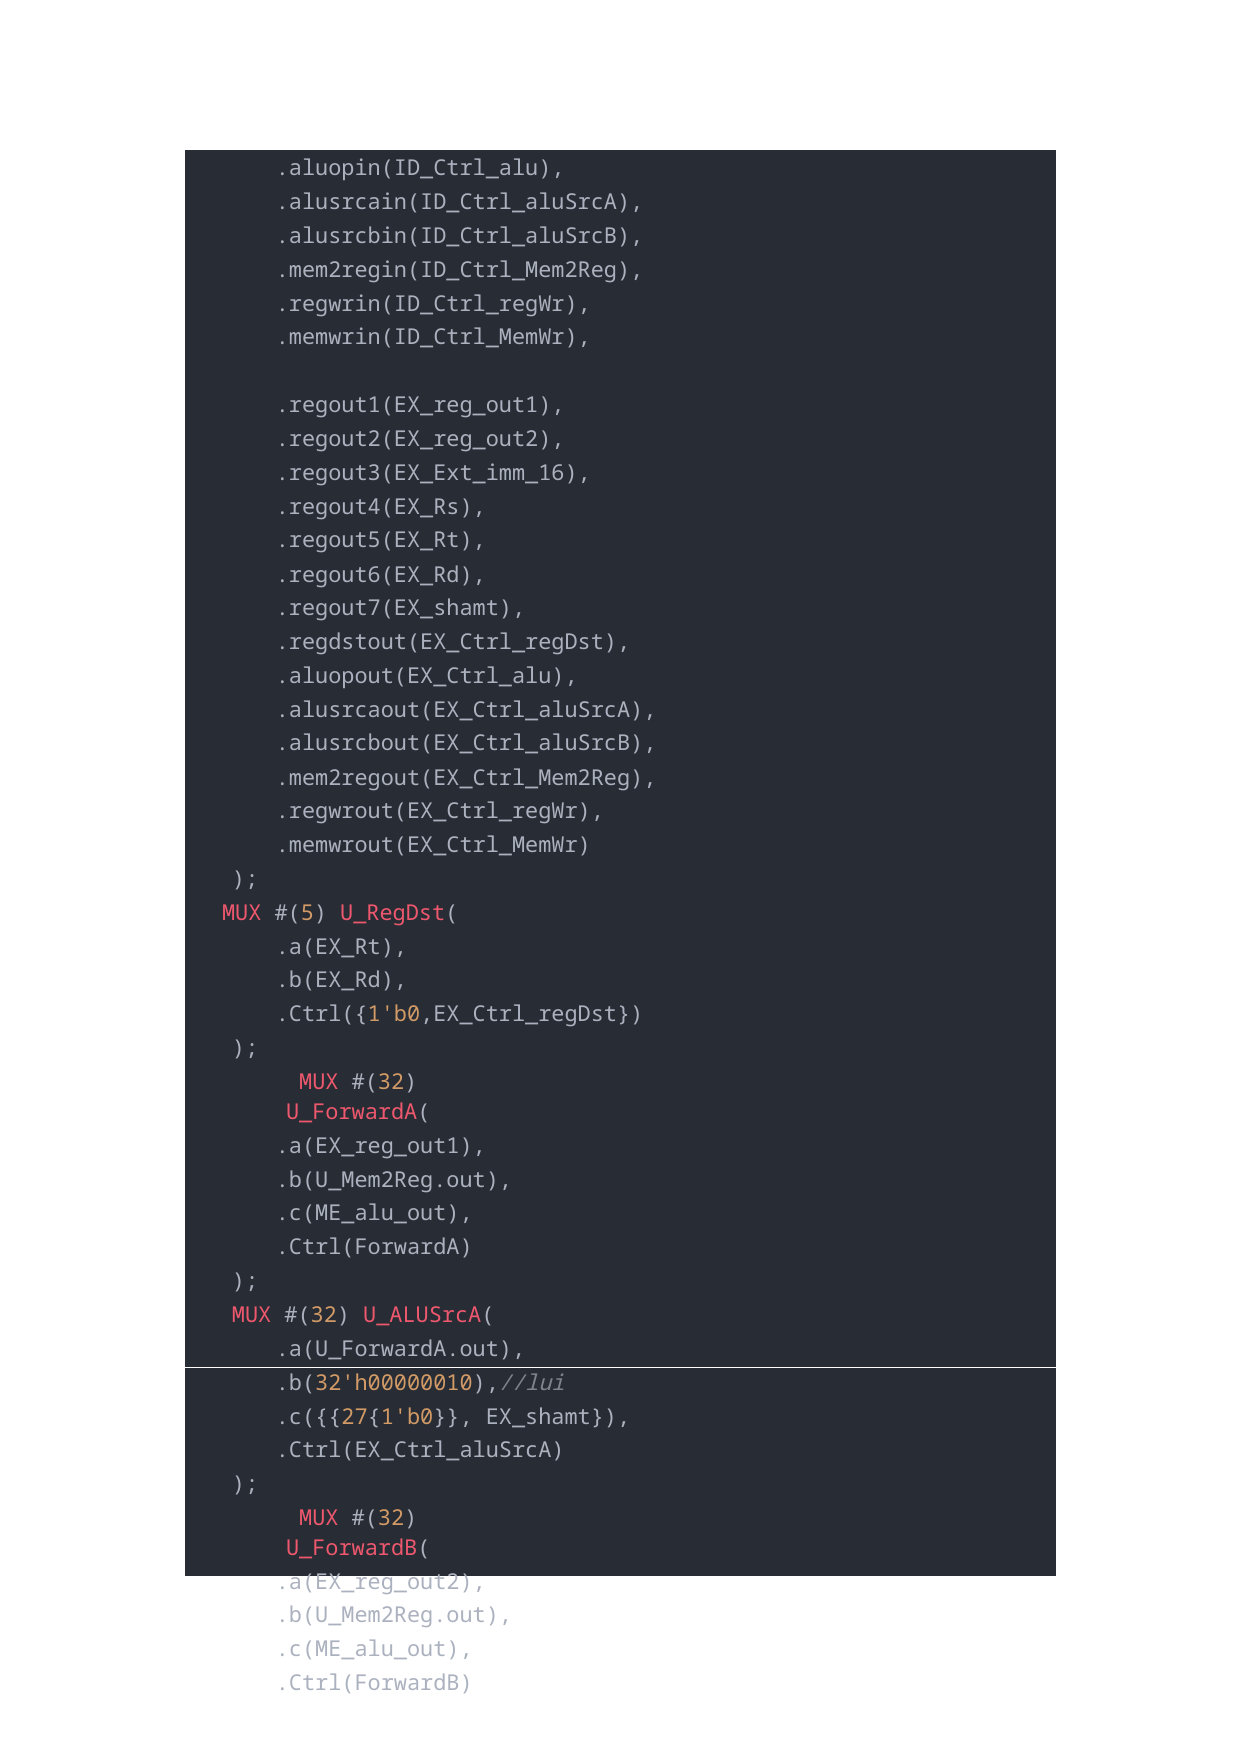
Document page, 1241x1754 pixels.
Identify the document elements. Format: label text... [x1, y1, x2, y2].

text .b(U_Mem2Reg.out), [276, 1599, 1054, 1629]
text .regwrout(EX_Ctrl_regWr), [276, 795, 1054, 825]
text ); [232, 863, 1054, 893]
text .Ctrl({1'b0,EX_Ctrl_regDst}) [276, 998, 1054, 1028]
text .mem2regin(ID_Ctrl_Mem2Reg), [276, 253, 1054, 283]
text MUX #(32) U_ALUSrcA( [232, 1299, 1054, 1328]
text .b(32'h00000010),//lui [276, 1367, 1054, 1396]
text .c(ME_alu_out), [276, 1633, 1054, 1663]
text .b(EX_Rd), [276, 964, 1054, 994]
text .regout2(EX_reg_out2), [276, 423, 1054, 453]
text .Ctrl(ForwardB) [276, 1667, 1054, 1697]
text MUX #(5) U_RegDst( [194, 897, 486, 926]
text .regout6(EX_Rd), [276, 559, 1054, 588]
text ); [232, 1032, 1054, 1062]
text .a(EX_reg_out2), [276, 1566, 1054, 1595]
text ); [232, 1265, 1054, 1295]
text .a(EX_reg_out1), [276, 1130, 1054, 1160]
text ); [232, 1468, 1054, 1498]
text MUX #(32) U_ForwardA( [230, 1066, 486, 1126]
text .regout4(EX_Rs), [276, 491, 1054, 521]
text .a(U_ForwardA.out), [276, 1333, 1054, 1363]
text .regout3(EX_Ext_imm_16), [276, 457, 1054, 486]
text .mem2regout(EX_Ctrl_Mem2Reg), [276, 762, 1054, 791]
text .alusrcbout(EX_Ctrl_aluSrcB), [276, 727, 1054, 757]
text .b(U_Mem2Reg.out), [276, 1163, 1054, 1193]
text .memwrin(ID_Ctrl_MemWr), [276, 321, 1054, 351]
text MUX #(32) U_ForwardB( [230, 1502, 486, 1562]
text .regout1(EX_reg_out1), [276, 389, 1054, 419]
text .regwrin(ID_Ctrl_regWr), [276, 288, 1054, 317]
text .alusrcaout(EX_Ctrl_aluSrcA), [276, 694, 1054, 723]
text .regdstout(EX_Ctrl_regDst), [276, 626, 1054, 656]
text .aluopin(ID_Ctrl_alu), [276, 152, 1054, 182]
text .alusrcbin(ID_Ctrl_aluSrcB), [276, 220, 1054, 249]
text .regout7(EX_shamt), [276, 592, 1054, 622]
text .c(ME_alu_out), [276, 1197, 1054, 1227]
text .memwrout(EX_Ctrl_MemWr) [276, 829, 1054, 859]
text .regout5(EX_Rt), [276, 524, 1054, 554]
text .Ctrl(ForwardA) [276, 1231, 1054, 1261]
text .a(EX_Rt), [276, 931, 1054, 961]
text .aluopout(EX_Ctrl_alu), [276, 660, 1054, 690]
text .c({{27{1'b0}}, EX_shamt}), [276, 1401, 1054, 1431]
text .Ctrl(EX_Ctrl_aluSrcA) [276, 1434, 1054, 1464]
text .alusrcain(ID_Ctrl_aluSrcA), [276, 186, 1054, 215]
